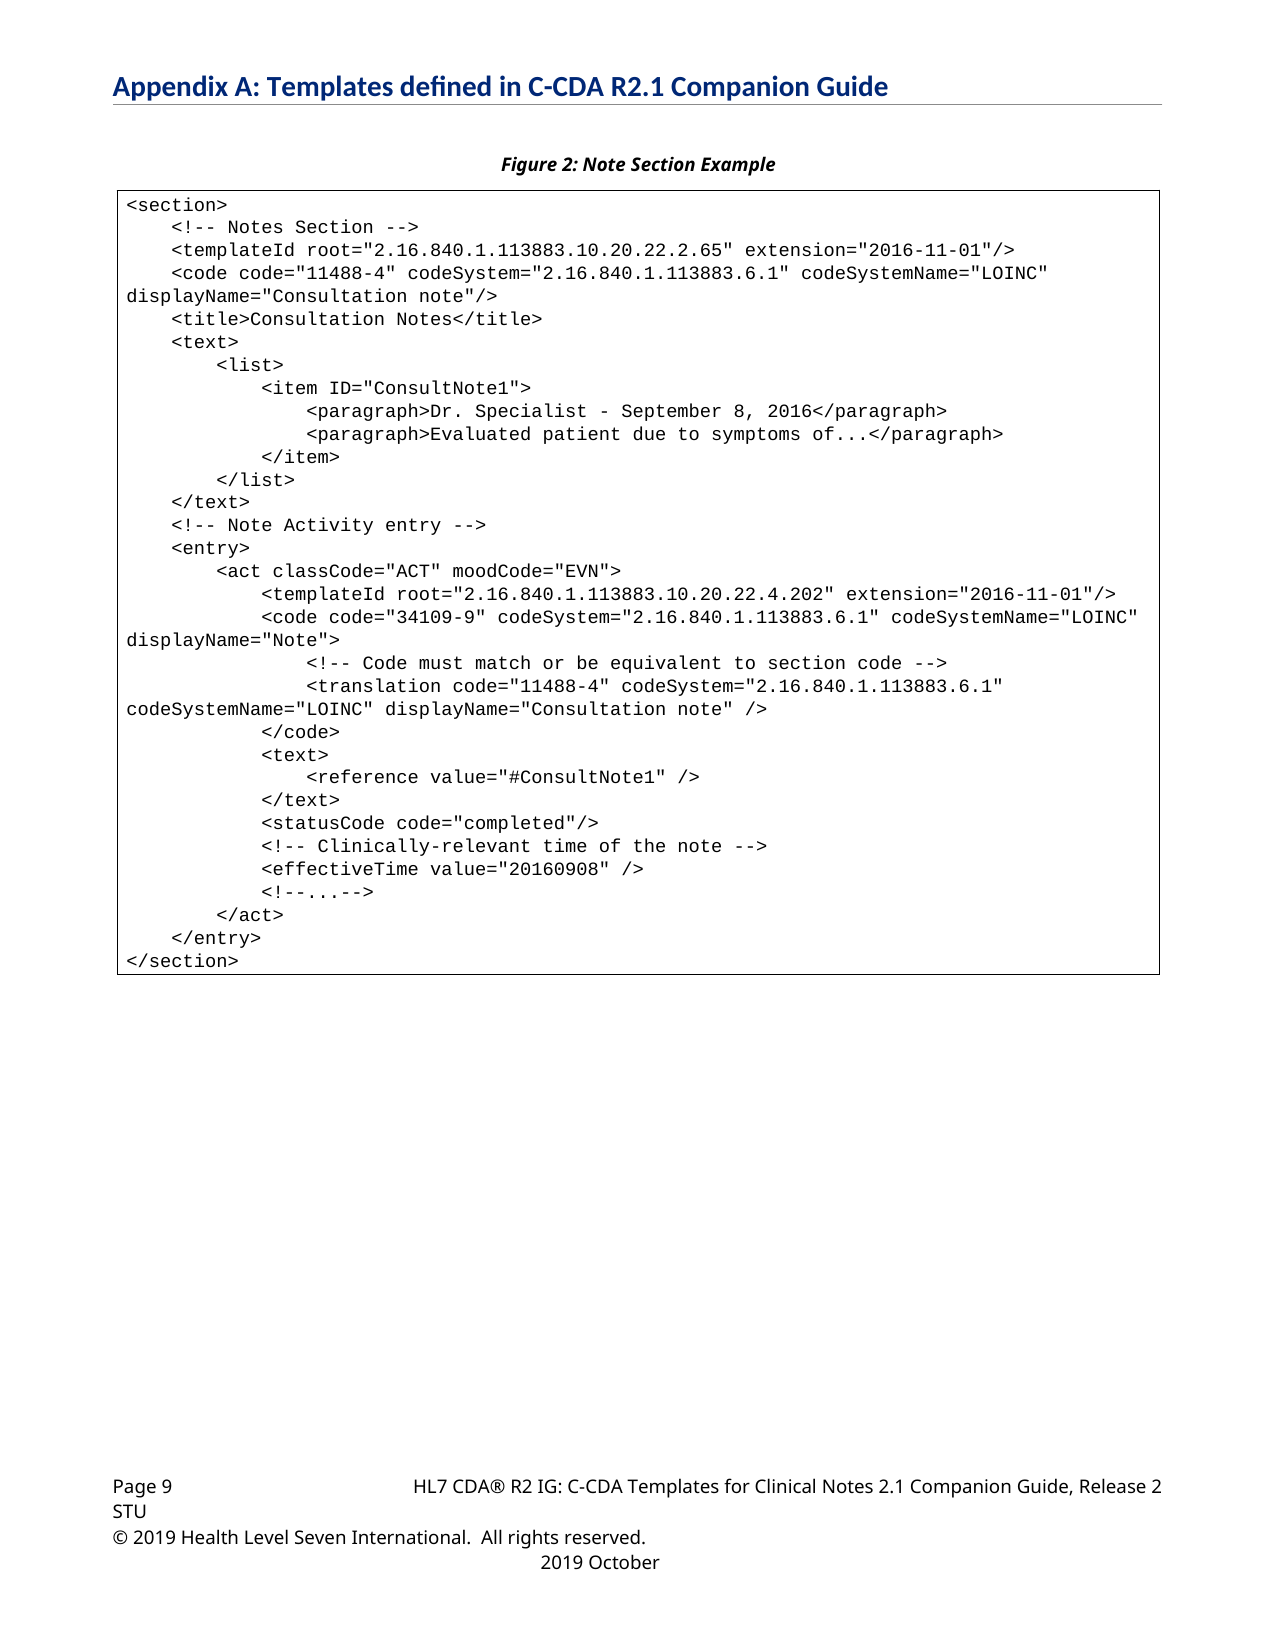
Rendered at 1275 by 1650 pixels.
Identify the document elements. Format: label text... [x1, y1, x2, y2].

text Figure 2: Note Section Example [126, 150, 1151, 177]
text <list> [118, 350, 1159, 373]
text <reference value="#ConsultNote1" /> [118, 762, 1159, 785]
text <templateId root="2.16.840.1.113883.10.20.22.4.202" extension="2016-11-01"/> [118, 579, 1159, 602]
text </list> [118, 464, 1159, 487]
text <statusCode code="completed"/> [118, 808, 1159, 831]
text <text> [118, 739, 1159, 762]
text </text> [118, 785, 1159, 808]
text <item ID="ConsultNote1"> [118, 373, 1159, 396]
text </code> [118, 717, 1159, 739]
text <effectiveTime value="20160908" /> [118, 854, 1159, 877]
text </act> [118, 900, 1159, 923]
text </section> [118, 946, 1159, 974]
text <!-- Note Activity entry --> [118, 510, 1159, 533]
text <!--...--> [118, 877, 1159, 900]
text <code code="34109-9" codeSystem="2.16.840.1.113883.6.1" codeSystemName="LOINC" displayName="Note"> [118, 602, 1159, 648]
text <!-- Code must match or be equivalent to section code --> [118, 648, 1159, 671]
text <text> [118, 327, 1159, 350]
text <code code="11488-4" codeSystem="2.16.840.1.113883.6.1" codeSystemName="LOINC" displayName="Consultation note"/> [118, 258, 1159, 304]
text <paragraph>Evaluated patient due to symptoms of...</paragraph> [118, 419, 1159, 442]
text <!-- Clinically-relevant time of the note --> [118, 831, 1159, 854]
text <entry> [118, 533, 1159, 556]
text <section> [118, 191, 1159, 212]
text <translation code="11488-4" codeSystem="2.16.840.1.113883.6.1" codeSystemName="LOINC" displayName="Consultation note" /> [118, 671, 1159, 717]
text </item> [118, 442, 1159, 464]
text <title>Consultation Notes</title> [118, 304, 1159, 327]
text <templateId root="2.16.840.1.113883.10.20.22.2.65" extension="2016-11-01"/> [118, 235, 1159, 258]
text <act classCode="ACT" moodCode="EVN"> [118, 556, 1159, 579]
text </text> [118, 487, 1159, 510]
text <!-- Notes Section --> [118, 212, 1159, 235]
text </entry> [118, 923, 1159, 946]
text <paragraph>Dr. Specialist - September 8, 2016</paragraph> [118, 396, 1159, 419]
